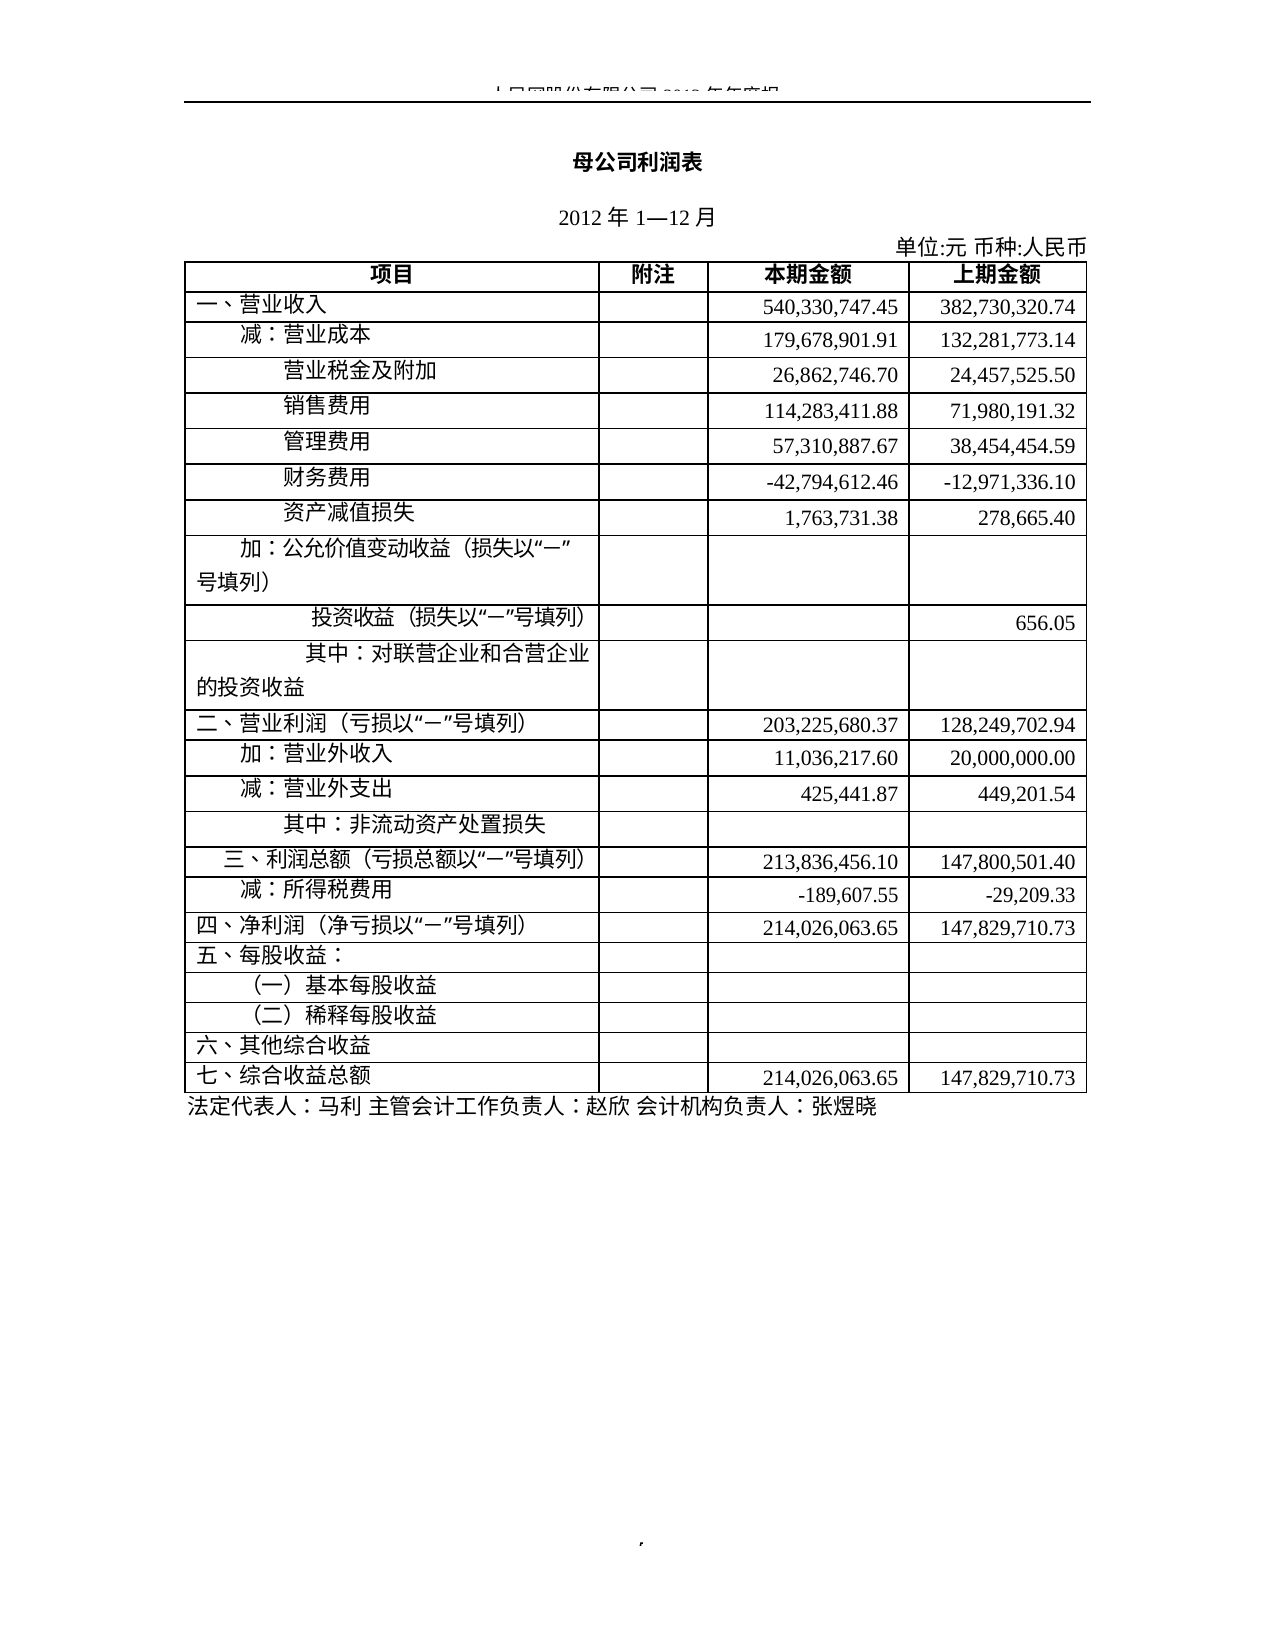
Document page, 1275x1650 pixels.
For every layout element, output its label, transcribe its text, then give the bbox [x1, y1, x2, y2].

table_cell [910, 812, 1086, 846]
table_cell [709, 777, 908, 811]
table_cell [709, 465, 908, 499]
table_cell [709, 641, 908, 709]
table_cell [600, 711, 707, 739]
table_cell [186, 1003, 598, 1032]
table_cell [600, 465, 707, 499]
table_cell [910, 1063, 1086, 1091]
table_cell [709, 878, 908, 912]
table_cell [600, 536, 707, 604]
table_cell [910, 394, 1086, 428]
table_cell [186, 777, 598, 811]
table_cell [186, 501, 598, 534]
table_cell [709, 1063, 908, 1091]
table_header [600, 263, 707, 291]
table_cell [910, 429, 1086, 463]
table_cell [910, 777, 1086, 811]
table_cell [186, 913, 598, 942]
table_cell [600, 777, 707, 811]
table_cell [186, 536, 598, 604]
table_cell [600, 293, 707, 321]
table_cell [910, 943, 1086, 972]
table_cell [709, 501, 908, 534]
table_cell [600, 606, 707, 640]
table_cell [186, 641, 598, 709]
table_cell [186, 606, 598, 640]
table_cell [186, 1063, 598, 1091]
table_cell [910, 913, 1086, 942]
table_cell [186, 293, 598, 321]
text 单位:元 币种:人民币 [173, 232, 1088, 261]
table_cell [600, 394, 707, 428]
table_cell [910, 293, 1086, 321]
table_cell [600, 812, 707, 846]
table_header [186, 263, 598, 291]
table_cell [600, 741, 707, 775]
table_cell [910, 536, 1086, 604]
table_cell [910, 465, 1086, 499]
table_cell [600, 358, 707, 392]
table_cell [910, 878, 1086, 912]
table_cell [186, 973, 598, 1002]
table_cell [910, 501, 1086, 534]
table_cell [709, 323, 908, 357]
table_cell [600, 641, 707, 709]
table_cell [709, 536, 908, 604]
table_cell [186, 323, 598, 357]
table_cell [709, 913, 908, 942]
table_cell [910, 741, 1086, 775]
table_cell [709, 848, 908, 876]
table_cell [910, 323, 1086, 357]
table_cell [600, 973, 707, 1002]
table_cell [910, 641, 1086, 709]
subtitle 母公司利润表 [482, 147, 793, 177]
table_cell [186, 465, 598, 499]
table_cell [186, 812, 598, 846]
text 法定代表人：马利 主管会计工作负责人：赵欣 会计机构负责人：张煜晓 [187, 1093, 1093, 1120]
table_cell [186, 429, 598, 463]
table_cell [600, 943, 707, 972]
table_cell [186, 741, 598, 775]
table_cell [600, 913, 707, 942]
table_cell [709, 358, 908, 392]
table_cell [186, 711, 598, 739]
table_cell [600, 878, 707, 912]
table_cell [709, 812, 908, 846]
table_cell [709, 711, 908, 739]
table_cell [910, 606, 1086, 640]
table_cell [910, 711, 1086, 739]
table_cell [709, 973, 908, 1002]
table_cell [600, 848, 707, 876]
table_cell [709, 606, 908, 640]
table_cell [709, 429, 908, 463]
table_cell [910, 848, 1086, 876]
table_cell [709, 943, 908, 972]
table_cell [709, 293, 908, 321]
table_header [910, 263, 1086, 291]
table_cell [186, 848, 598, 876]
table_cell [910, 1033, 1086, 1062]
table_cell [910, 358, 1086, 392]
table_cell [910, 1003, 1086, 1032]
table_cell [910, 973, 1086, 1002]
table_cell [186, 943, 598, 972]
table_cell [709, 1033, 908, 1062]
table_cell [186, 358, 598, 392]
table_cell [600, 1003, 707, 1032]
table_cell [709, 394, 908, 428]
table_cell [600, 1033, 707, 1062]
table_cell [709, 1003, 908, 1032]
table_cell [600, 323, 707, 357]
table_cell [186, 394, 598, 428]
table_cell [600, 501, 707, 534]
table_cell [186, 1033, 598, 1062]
text 2012 年 1—12 月 [482, 202, 794, 232]
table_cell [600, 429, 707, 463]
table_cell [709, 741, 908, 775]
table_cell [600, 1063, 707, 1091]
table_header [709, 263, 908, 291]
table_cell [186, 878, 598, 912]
